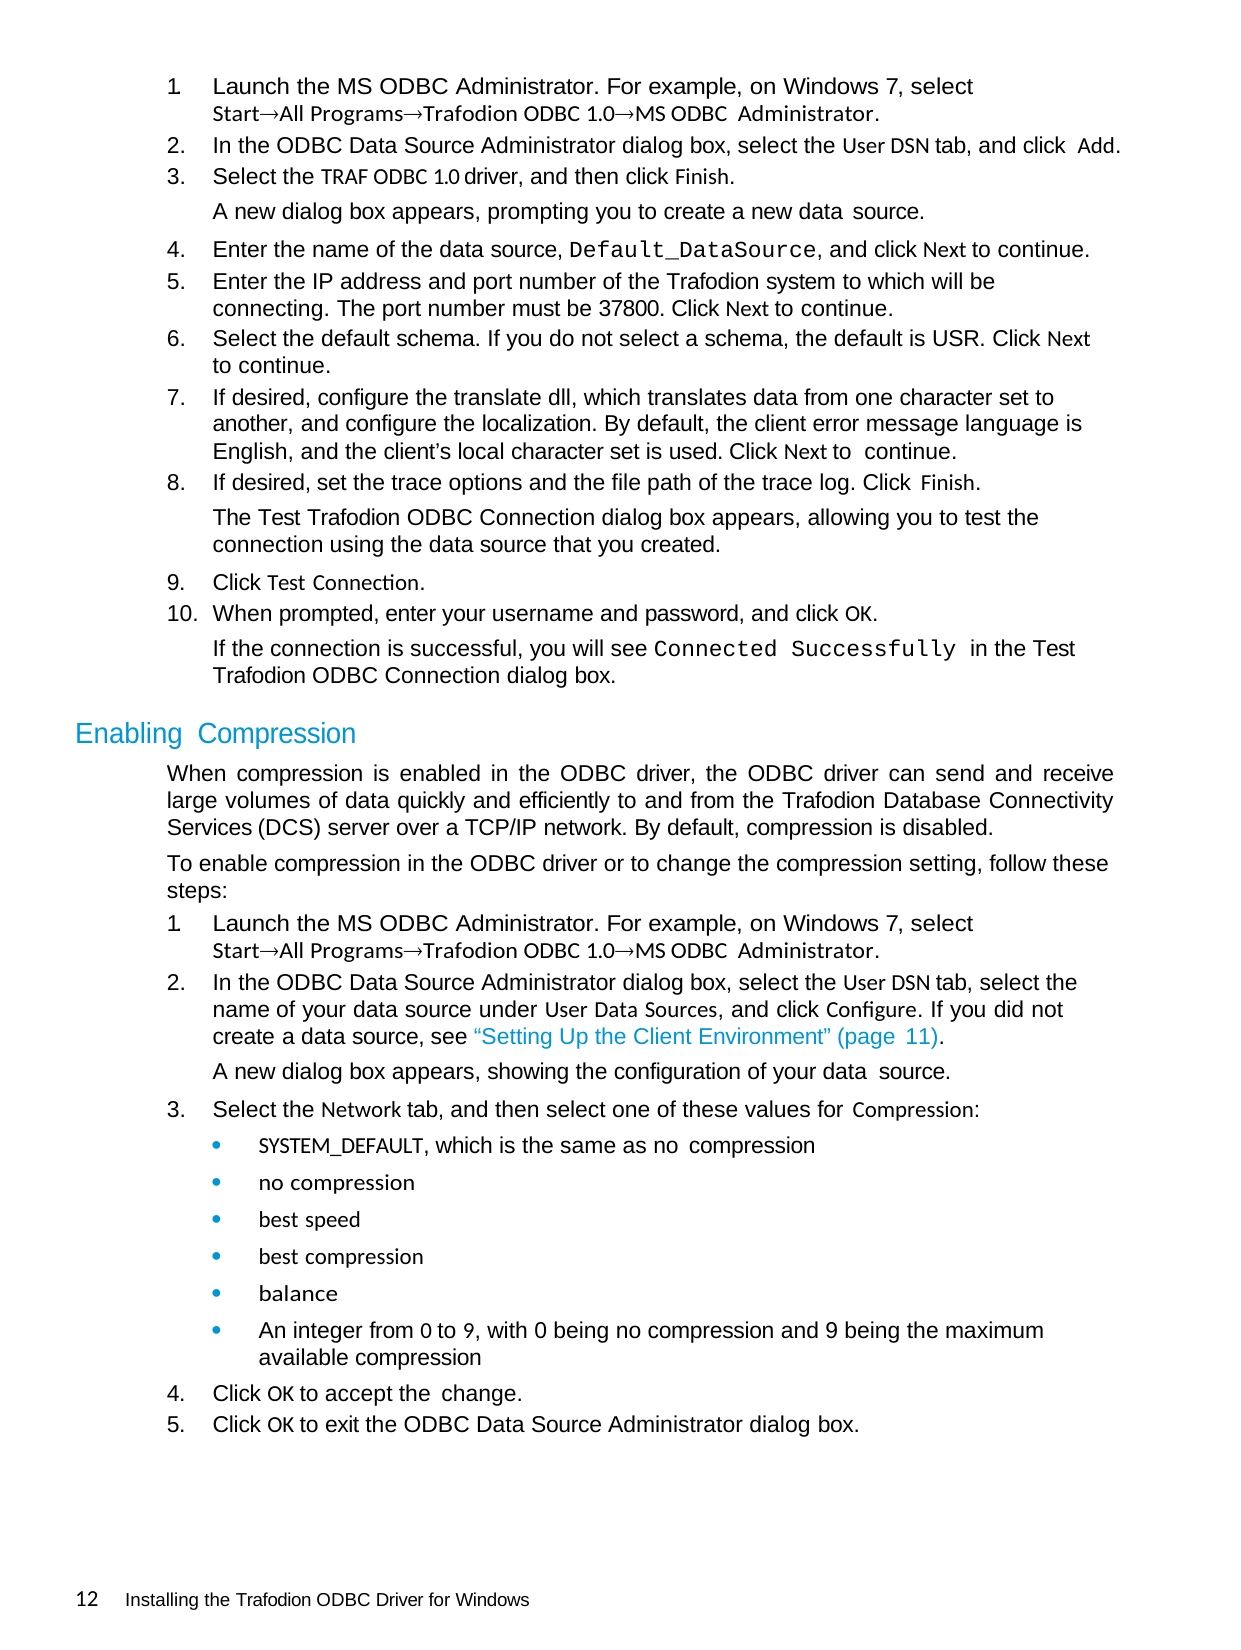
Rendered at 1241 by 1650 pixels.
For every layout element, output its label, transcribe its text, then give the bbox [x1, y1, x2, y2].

list best compression [212, 1242, 1140, 1270]
list balance [212, 1279, 1140, 1307]
list Enter the name of the data source, Default_DataSource, and click Next to continue. [167, 235, 1140, 264]
subtitle Enabling Compression [75, 716, 1140, 750]
list If desired, set the trace options and the file path of the trace log. Click Finish. [167, 468, 1140, 496]
list In the ODBC Data Source Administrator dialog box, select the User DSN tab, and click Add. [167, 131, 1140, 159]
text If the connection is successful, you will see Connected Successfully in the Test Trafodion ODBC Connection dialog box. [212, 634, 1128, 689]
list SYSTEM_DEFAULT, which is the same as no compression [212, 1131, 1140, 1159]
list In the ODBC Data Source Administrator dialog box, select the User DSN tab, select the name of your data source under User Data Sources, and click Configure. If you did not create a data source, see “Setting Up the Client Environment” (page 11). [167, 968, 1128, 1049]
list An integer from 0 to 9, with 0 being no compression and 9 being the maximum available compression [212, 1317, 1128, 1371]
list If desired, configure the translate dll, which translates data from one character set to another, and configure the localization. By default, the client error message language is English, and the client’s local character set is used. Click Next to continue. [167, 384, 1127, 465]
text A new dialog box appears, prompting you to create a new data source. [212, 198, 1140, 224]
list Click OK to exit the ODBC Data Source Administrator dialog box. [167, 1411, 1140, 1439]
list no compression [212, 1168, 1140, 1196]
list Select the Network tab, and then select one of these values for Compression: [167, 1095, 1140, 1123]
list Click OK to accept the change. [167, 1379, 1140, 1407]
text To enable compression in the ODBC driver or to change the compression setting, follow these steps: [167, 850, 1140, 903]
list Enter the IP address and port number of the Trafodion system to which will be connecting. The port number must be 37800. Click Next to continue. [167, 268, 1094, 322]
list Select the TRAF ODBC 1.0 driver, and then click Finish. [167, 162, 1140, 190]
list When prompted, enter your username and password, and click OK. [167, 599, 1140, 627]
list Launch the MS ODBC Administrator. For example, on Windows 7, select StartAll ProgramsTrafodion ODBC 1.0MS ODBC Administrator. [167, 910, 1028, 964]
list best speed [212, 1205, 1140, 1233]
list Select the default schema. If you do not select a schema, the default is USR. Click Next to continue. [167, 325, 1091, 379]
list Launch the MS ODBC Administrator. For example, on Windows 7, select StartAll ProgramsTrafodion ODBC 1.0MS ODBC Administrator. [167, 73, 1028, 127]
list Click Test Connection. [167, 568, 1140, 596]
text The Test Trafodion ODBC Connection dialog box appears, allowing you to test the connection using the data source that you created. [212, 503, 1140, 557]
text A new dialog box appears, showing the configuration of your data source. [212, 1058, 1140, 1084]
text When compression is enabled in the ODBC driver, the ODBC driver can send and receive large volumes of data quickly and efficiently to and from the Trafodion Database Connectivity Services (DCS) server over a TCP/IP network. By default, compression is disabled. [167, 760, 1114, 841]
